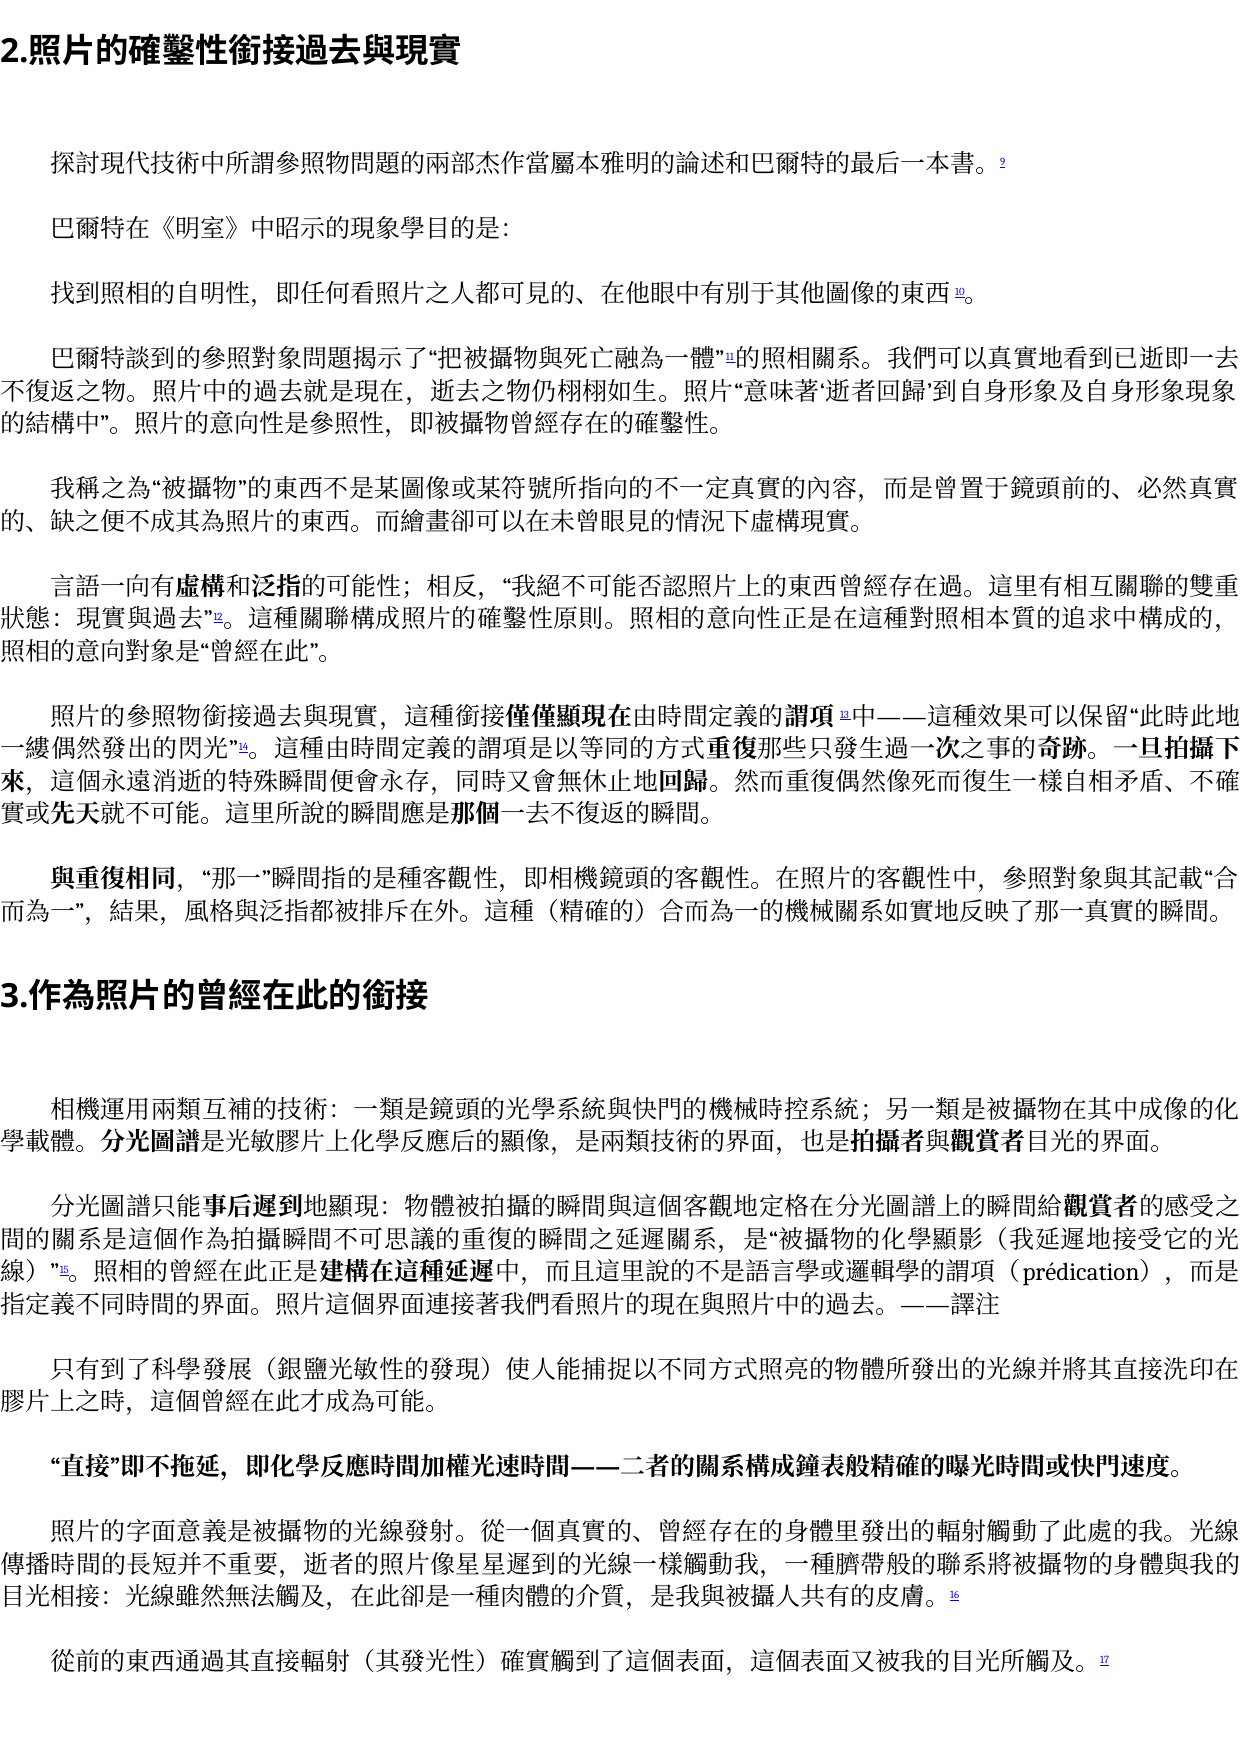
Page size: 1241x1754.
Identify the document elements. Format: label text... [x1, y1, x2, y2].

text 我稱之為“被攝物”的東西不是某圖像或某符號所指向的不一定真實的內容，而是曾置于鏡頭前的、必然真實的、缺之便不成其為照片的東西。而繪畫卻可以在未曾眼見的情況下虛構現實。 [0, 473, 1240, 538]
text 相機運用兩類互補的技術：一類是鏡頭的光學系統與快門的機械時控系統；另一類是被攝物在其中成像的化學載體。分光圖譜是光敏膠片上化學反應后的顯像，是兩類技術的界面，也是拍攝者與觀賞者目光的界面。 [0, 1094, 1240, 1159]
text 巴爾特談到的參照對象問題揭示了“把被攝物與死亡融為一體”11的照相關系。我們可以真實地看到已逝即一去不復返之物。照片中的過去就是現在，逝去之物仍栩栩如生。照片“意味著‘逝者回歸’到自身形象及自身形象現象的結構中”。照片的意向性是參照性，即被攝物曾經存在的確鑿性。 [0, 343, 1240, 441]
text 照片的參照物銜接過去與現實，這種銜接僅僅顯現在由時間定義的謂項13中——這種效果可以保留“此時此地一縷偶然發出的閃光”14。這種由時間定義的謂項是以等同的方式重復那些只發生過一次之事的奇跡。一旦拍攝下來，這個永遠消逝的特殊瞬間便會永存，同時又會無休止地回歸。然而重復偶然像死而復生一樣自相矛盾、不確實或先天就不可能。這里所說的瞬間應是那個一去不復返的瞬間。 [0, 701, 1240, 831]
text 探討現代技術中所謂參照物問題的兩部杰作當屬本雅明的論述和巴爾特的最后一本書。9 [0, 148, 1240, 181]
text 只有到了科學發展（銀鹽光敏性的發現）使人能捕捉以不同方式照亮的物體所發出的光線并將其直接洗印在膠片上之時，這個曾經在此才成為可能。 [0, 1354, 1240, 1419]
text 分光圖譜只能事后遲到地顯現：物體被拍攝的瞬間與這個客觀地定格在分光圖譜上的瞬間給觀賞者的感受之間的關系是這個作為拍攝瞬間不可思議的重復的瞬間之延遲關系，是“被攝物的化學顯影（我延遲地接受它的光線）”15。照相的曾經在此正是建構在這種延遲中，而且這里說的不是語言學或邏輯學的謂項（prédication），而是指定義不同時間的界面。照片這個界面連接著我們看照片的現在與照片中的過去。——譯注 [0, 1191, 1240, 1321]
text 巴爾特在《明室》中昭示的現象學目的是： [0, 213, 1240, 246]
text 言語一向有虛構和泛指的可能性；相反，“我絕不可能否認照片上的東西曾經存在過。這里有相互關聯的雙重狀態：現實與過去”12。這種關聯構成照片的確鑿性原則。照相的意向性正是在這種對照相本質的追求中構成的，照相的意向對象是“曾經在此”。 [0, 571, 1240, 668]
text 與重復相同，“那一”瞬間指的是種客觀性，即相機鏡頭的客觀性。在照片的客觀性中，參照對象與其記載“合而為一”，結果，風格與泛指都被排斥在外。這種（精確的）合而為一的機械關系如實地反映了那一真實的瞬間。 [0, 863, 1240, 928]
text 照片的字面意義是被攝物的光線發射。從一個真實的、曾經存在的身體里發出的輻射觸動了此處的我。光線傳播時間的長短并不重要，逝者的照片像星星遲到的光線一樣觸動我，一種臍帶般的聯系將被攝物的身體與我的目光相接：光線雖然無法觸及，在此卻是一種肉體的介質，是我與被攝人共有的皮膚。16 [0, 1516, 1240, 1614]
subtitle 2.照片的確鑿性銜接過去與現實 [0, 16, 1240, 81]
text 從前的東西通過其直接輻射（其發光性）確實觸到了這個表面，這個表面又被我的目光所觸及。17 [0, 1646, 1240, 1679]
text 找到照相的自明性，即任何看照片之人都可見的、在他眼中有別于其他圖像的東西10。 [0, 278, 1240, 311]
text “直接”即不拖延，即化學反應時間加權光速時間——二者的關系構成鐘表般精確的曝光時間或快門速度。 [0, 1451, 1240, 1484]
subtitle 3.作為照片的曾經在此的銜接 [0, 961, 1240, 1026]
